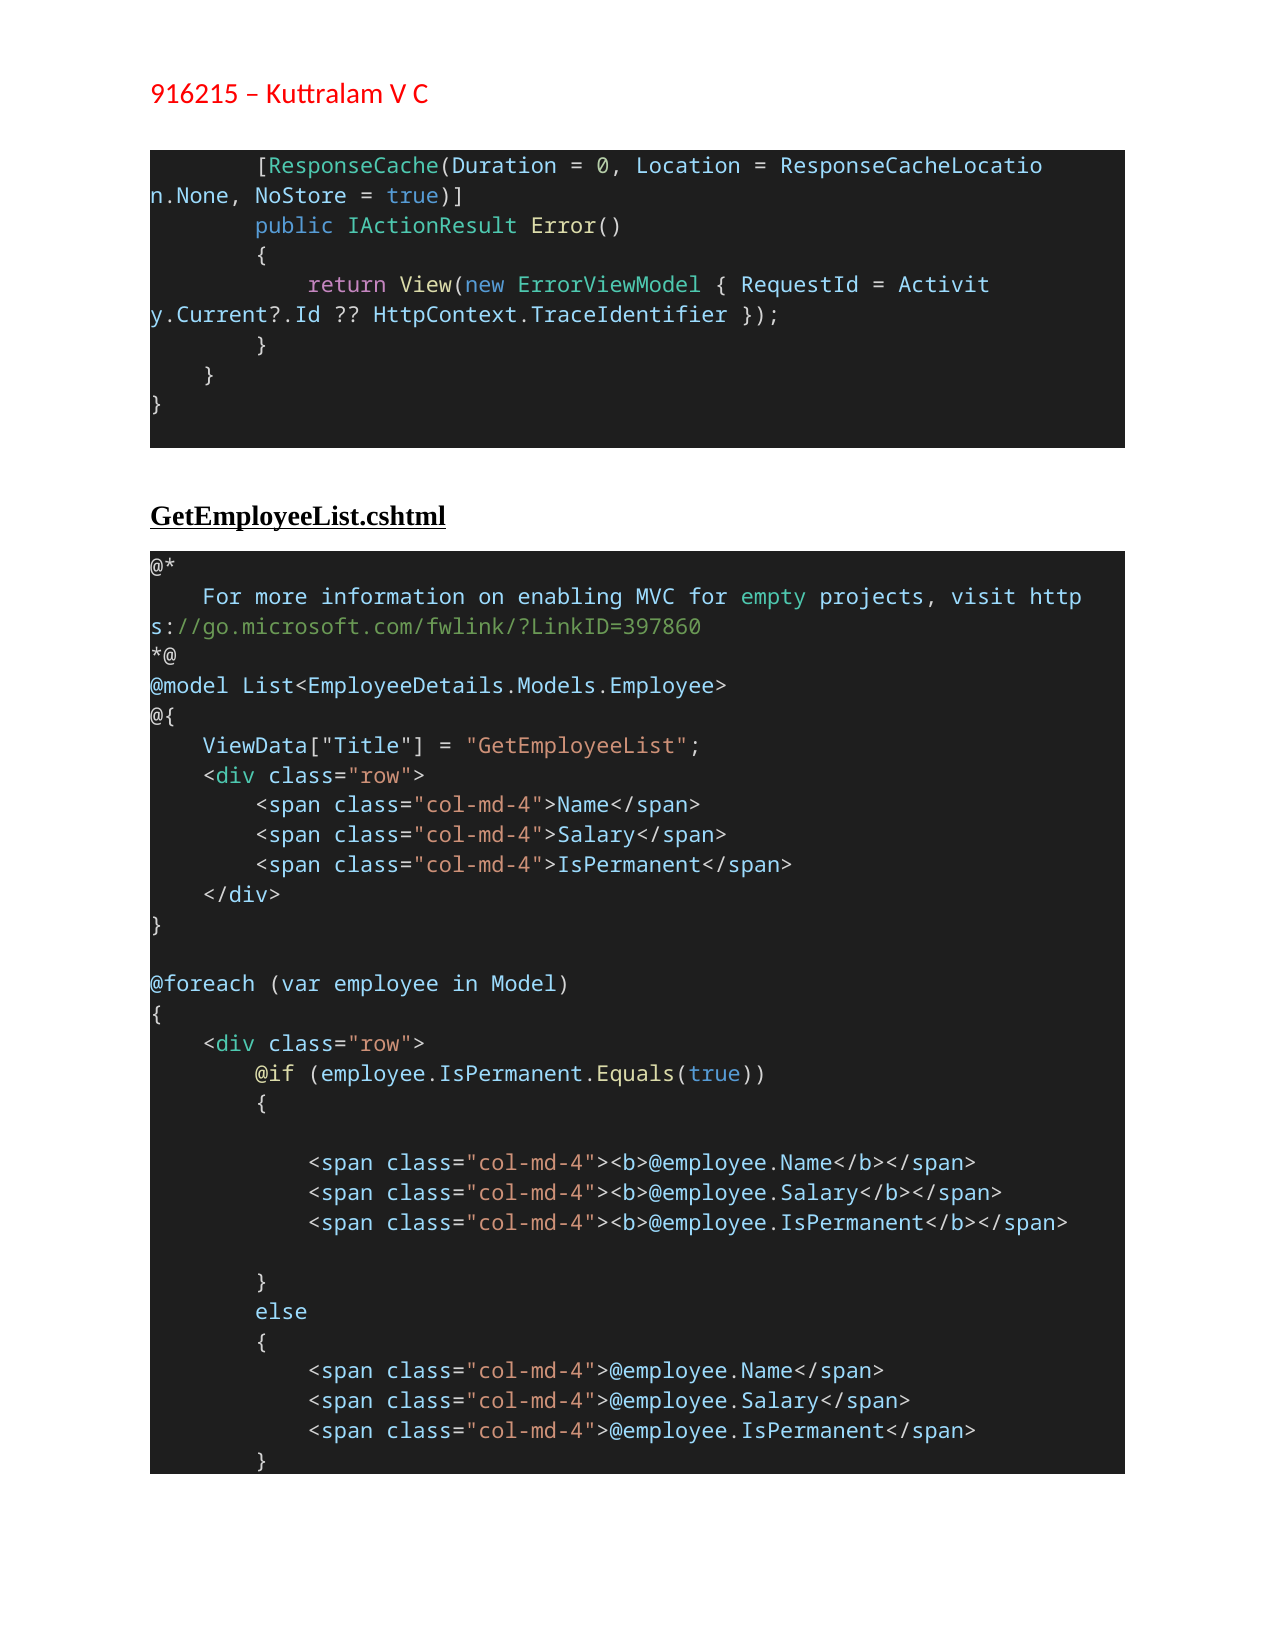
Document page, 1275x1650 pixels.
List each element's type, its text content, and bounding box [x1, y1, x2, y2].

text <div class="row"> [150, 759, 1125, 789]
text } [150, 1445, 1125, 1474]
text @* [150, 551, 1125, 581]
text <span class="col-md-4">Salary</span> [150, 819, 1125, 849]
text *@ [150, 640, 1125, 670]
text return View(new ErrorViewModel { RequestId = Activity.Current?.Id ?? HttpContext.TraceIdentifier }); [150, 269, 1125, 329]
text { [150, 1326, 1125, 1355]
text For more information on enabling MVC for empty projects, visit https://go.microsoft.com/fwlink/?LinkID=397860 [150, 581, 1125, 640]
text GetEmployeeList.cshtml [150, 499, 1125, 532]
text @if (employee.IsPermanent.Equals(true)) [150, 1057, 1125, 1087]
text } [150, 388, 1125, 418]
text <span class="col-md-4">@employee.IsPermanent</span> [150, 1415, 1125, 1445]
text </div> [150, 879, 1125, 908]
text else [150, 1296, 1125, 1326]
text } [150, 329, 1125, 358]
text @{ [150, 700, 1125, 730]
text { [150, 239, 1125, 269]
text } [150, 1266, 1125, 1296]
text <span class="col-md-4"><b>@employee.IsPermanent</b></span> [150, 1206, 1125, 1236]
text ViewData["Title"] = "GetEmployeeList"; [150, 730, 1125, 759]
text <span class="col-md-4">@employee.Name</span> [150, 1355, 1125, 1385]
text <div class="row"> [150, 1028, 1125, 1057]
text <span class="col-md-4">IsPermanent</span> [150, 849, 1125, 879]
text { [150, 998, 1125, 1028]
text @foreach (var employee in Model) [150, 968, 1125, 998]
text <span class="col-md-4"><b>@employee.Salary</b></span> [150, 1177, 1125, 1206]
text [ResponseCache(Duration = 0, Location = ResponseCacheLocation.None, NoStore = true)] [150, 150, 1125, 209]
text public IActionResult Error() [150, 209, 1125, 239]
text } [150, 358, 1125, 388]
text <span class="col-md-4">Name</span> [150, 789, 1125, 819]
text <span class="col-md-4">@employee.Salary</span> [150, 1385, 1125, 1415]
text { [150, 1087, 1125, 1117]
text @model List<EmployeeDetails.Models.Employee> [150, 670, 1125, 700]
text <span class="col-md-4"><b>@employee.Name</b></span> [150, 1147, 1125, 1177]
text } [150, 908, 1125, 938]
